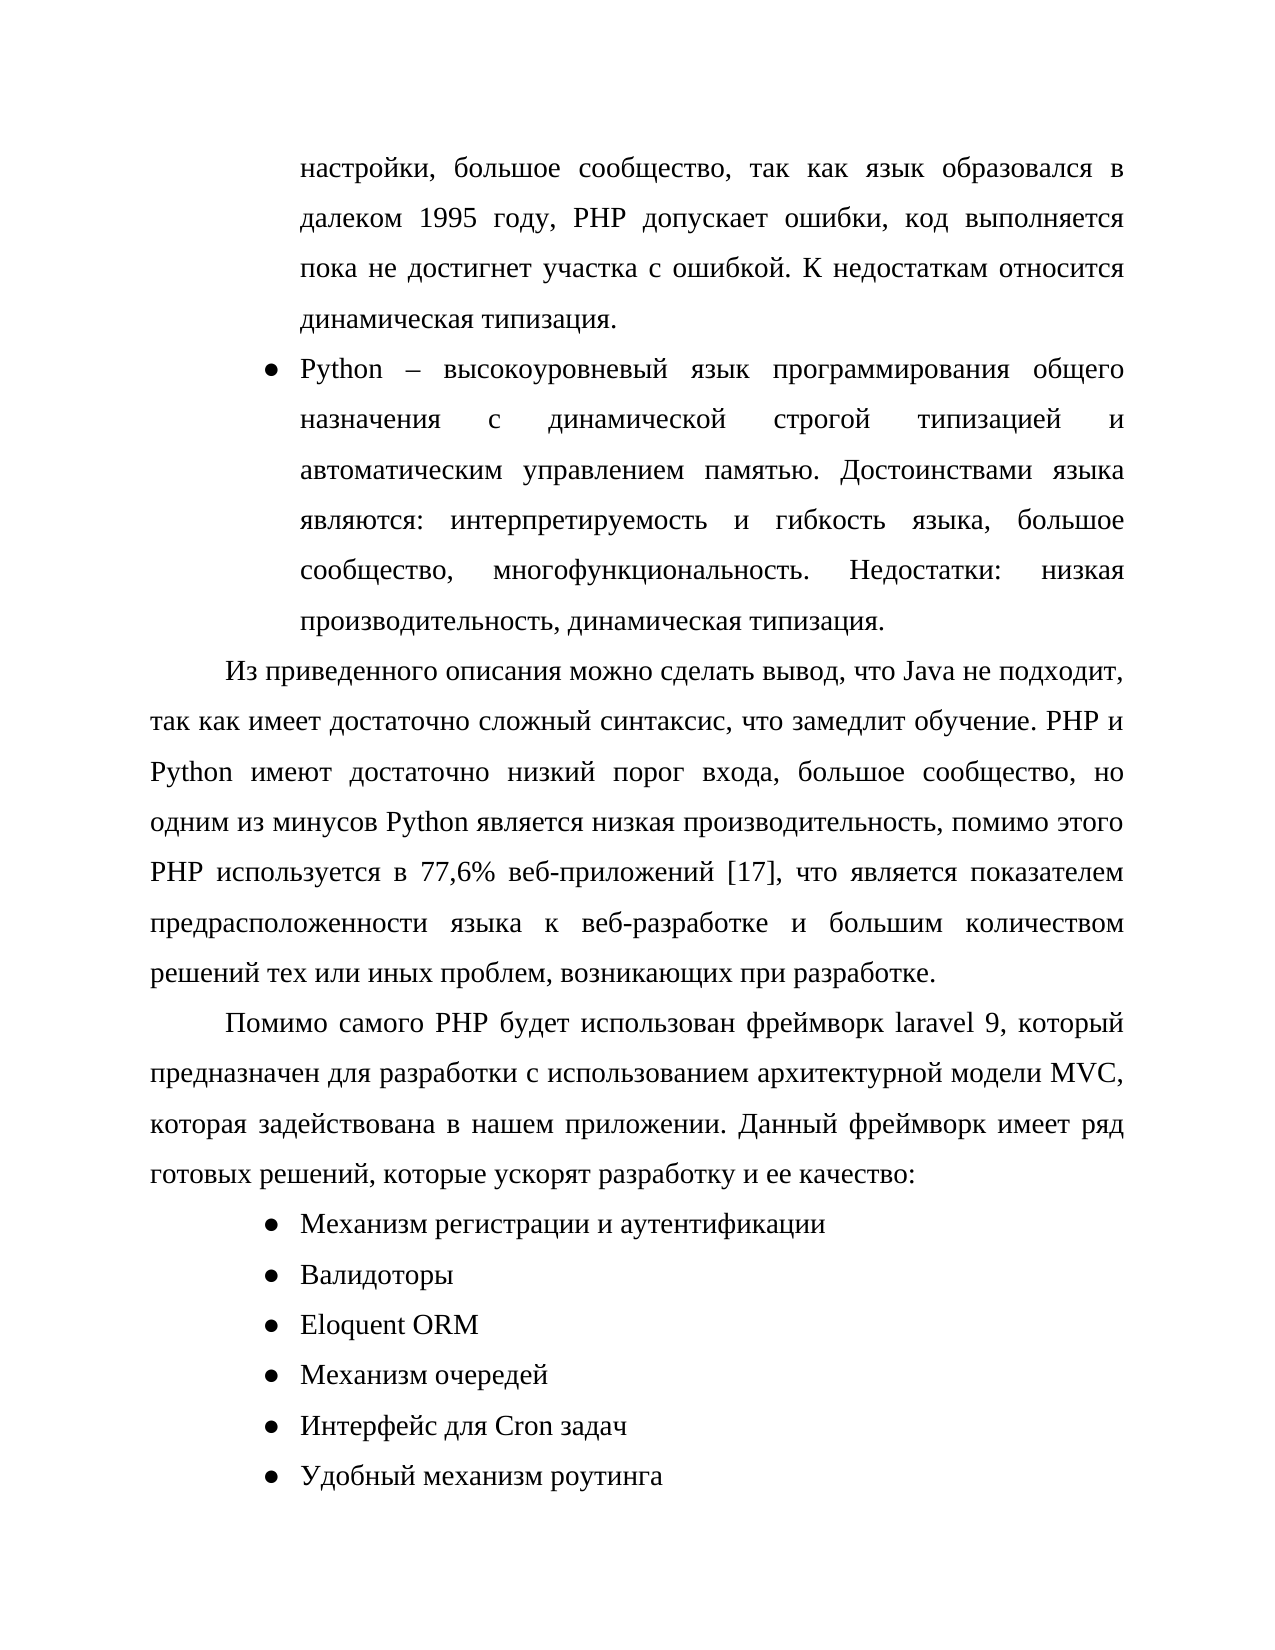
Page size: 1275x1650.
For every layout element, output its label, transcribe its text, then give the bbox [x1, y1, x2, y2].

list Механизм очередей [262, 1357, 1125, 1391]
list Валидоторы [262, 1257, 1125, 1290]
list Eloquent ORM [262, 1307, 1125, 1341]
text Из приведенного описания можно сделать вывод, что Java не подходит, так как имеет достаточно сложный синтаксис, что замедлит обучение. PHP и Python имеют достаточно низкий порог входа, большое сообщество, но одним из минусов Python является низкая производительность, помимо этого PHP используется в 77,6% веб-приложений [17], что является показателем предрасположенности языка к веб-разработке и большим количеством решений тех или иных проблем, возникающих при разработке. [150, 653, 1125, 988]
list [262, 150, 1125, 334]
list Python – высокоуровневый язык программирования общего назначения с динамической строгой типизацией и автоматическим управлением памятью. Достоинствами языка являются: интерпретируемость и гибкость языка, большое сообщество, многофункциональность. Недостатки: низкая производительность, динамическая типизация. [262, 351, 1125, 636]
list Интерфейс для Cron задач [262, 1408, 1125, 1441]
text Помимо самого PHP будет использован фреймворк laravel 9, который предназначен для разработки с использованием архитектурной модели MVC, которая задействована в нашем приложении. Данный фреймворк имеет ряд готовых решений, которые ускорят разработку и ее качество: [150, 1005, 1125, 1190]
list Удобный механизм роутинга [262, 1458, 1125, 1492]
list Механизм регистрации и аутентификации [262, 1207, 1125, 1240]
